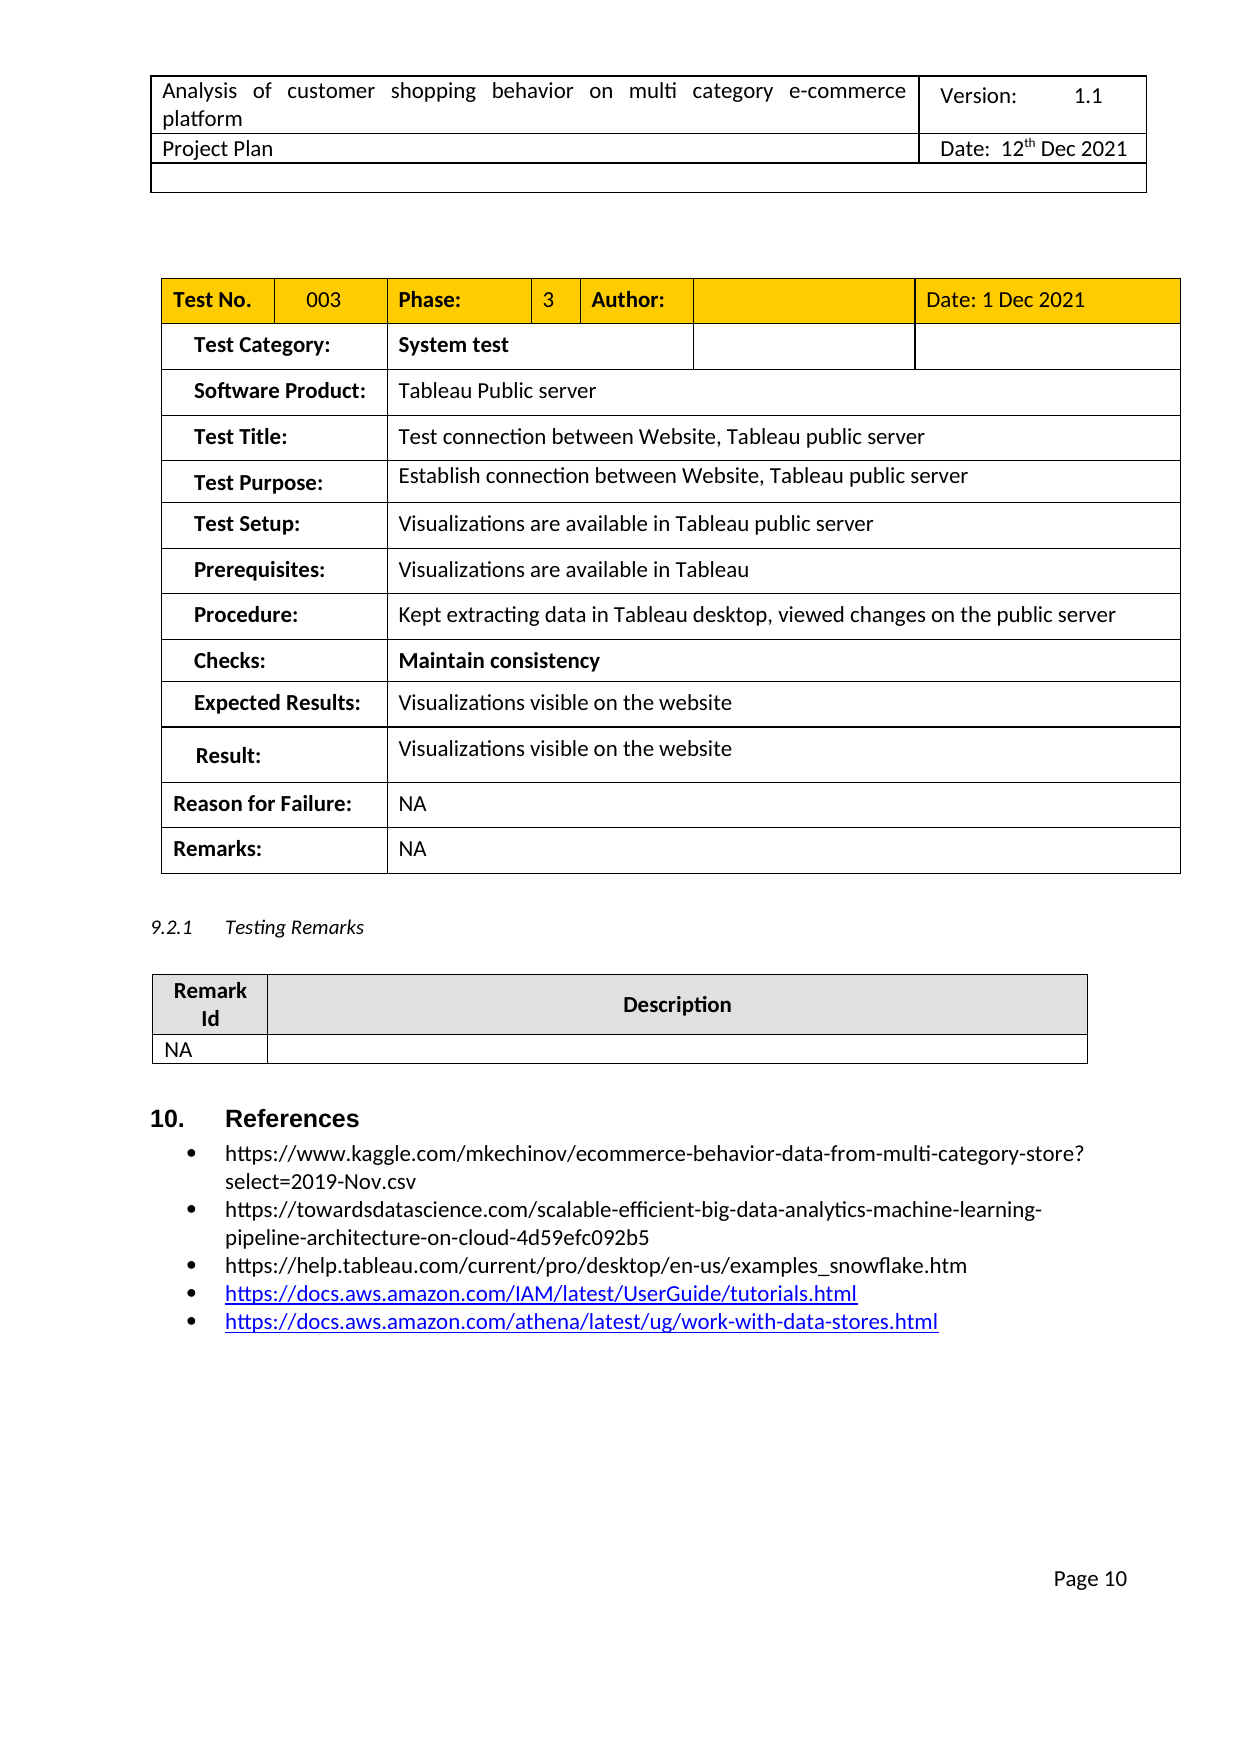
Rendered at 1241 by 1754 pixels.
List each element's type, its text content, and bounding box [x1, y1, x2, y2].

table_header Phase: [388, 279, 531, 323]
list https://towardsdatascience.com/scalable-efficient-big-data-analytics-machine-learning-pipeline-architecture-on-cloud-4d59efc092b5 [187, 1195, 1090, 1251]
subtitle References [150, 1104, 1090, 1133]
table_cell Remarks: [162, 828, 387, 873]
table_header Author: [581, 279, 693, 323]
table_cell Checks: [162, 640, 387, 681]
table_cell [694, 324, 914, 369]
table_cell Establish connection between Website, Tableau public server [388, 461, 1180, 502]
table_cell Visualizations are available in Tableau [388, 549, 1180, 593]
list https://docs.aws.amazon.com/athena/latest/ug/work-with-data-stores.html [187, 1307, 1090, 1335]
table_cell Test connection between Website, Tableau public server [388, 416, 1180, 460]
table_cell NA [388, 828, 1180, 873]
table_cell Expected Results: [162, 682, 387, 726]
table_header 003 [275, 279, 387, 323]
list https://www.kaggle.com/mkechinov/ecommerce-behavior-data-from-multi-category-store?select=2019-Nov.csv [187, 1139, 1090, 1195]
list https://docs.aws.amazon.com/IAM/latest/UserGuide/tutorials.html [187, 1279, 1090, 1307]
table_cell Reason for Failure: [162, 783, 387, 827]
table_cell Test Category: [162, 324, 387, 369]
table_header Remark Id [153, 975, 267, 1034]
table_cell [916, 324, 1180, 369]
table_header Test No. [162, 279, 274, 323]
table_cell Visualizations visible on the website [388, 682, 1180, 726]
table_cell Test Title: [162, 416, 387, 460]
table_cell Prerequisites: [162, 549, 387, 593]
table_cell NA [388, 783, 1180, 827]
table_cell Tableau Public server [388, 370, 915, 414]
table_header Date: 1 Dec 2021 [916, 279, 1180, 323]
table_cell System test [388, 324, 693, 369]
table_cell Procedure: [162, 594, 387, 639]
table_header Description [268, 975, 1087, 1034]
table_cell Visualizations visible on the website [388, 728, 1180, 782]
subtitle Testing Remarks [150, 914, 1090, 940]
table_cell Visualizations are available in Tableau public server [388, 503, 1180, 548]
list https://help.tableau.com/current/pro/desktop/en-us/examples_snowflake.htm [187, 1251, 1090, 1279]
table_cell Test Setup: [162, 503, 387, 548]
table_cell [915, 370, 1180, 414]
table_cell Kept extracting data in Tableau desktop, viewed changes on the public server [388, 594, 1180, 639]
table_cell Software Product: [162, 370, 387, 414]
table_cell NA [153, 1035, 267, 1063]
table_header 3 [532, 279, 580, 323]
table_cell [268, 1035, 1087, 1063]
table_cell Test Purpose: [162, 461, 387, 502]
table_cell Result: [162, 728, 387, 782]
table_cell Maintain consistency [388, 640, 1180, 681]
table_header [694, 279, 914, 323]
